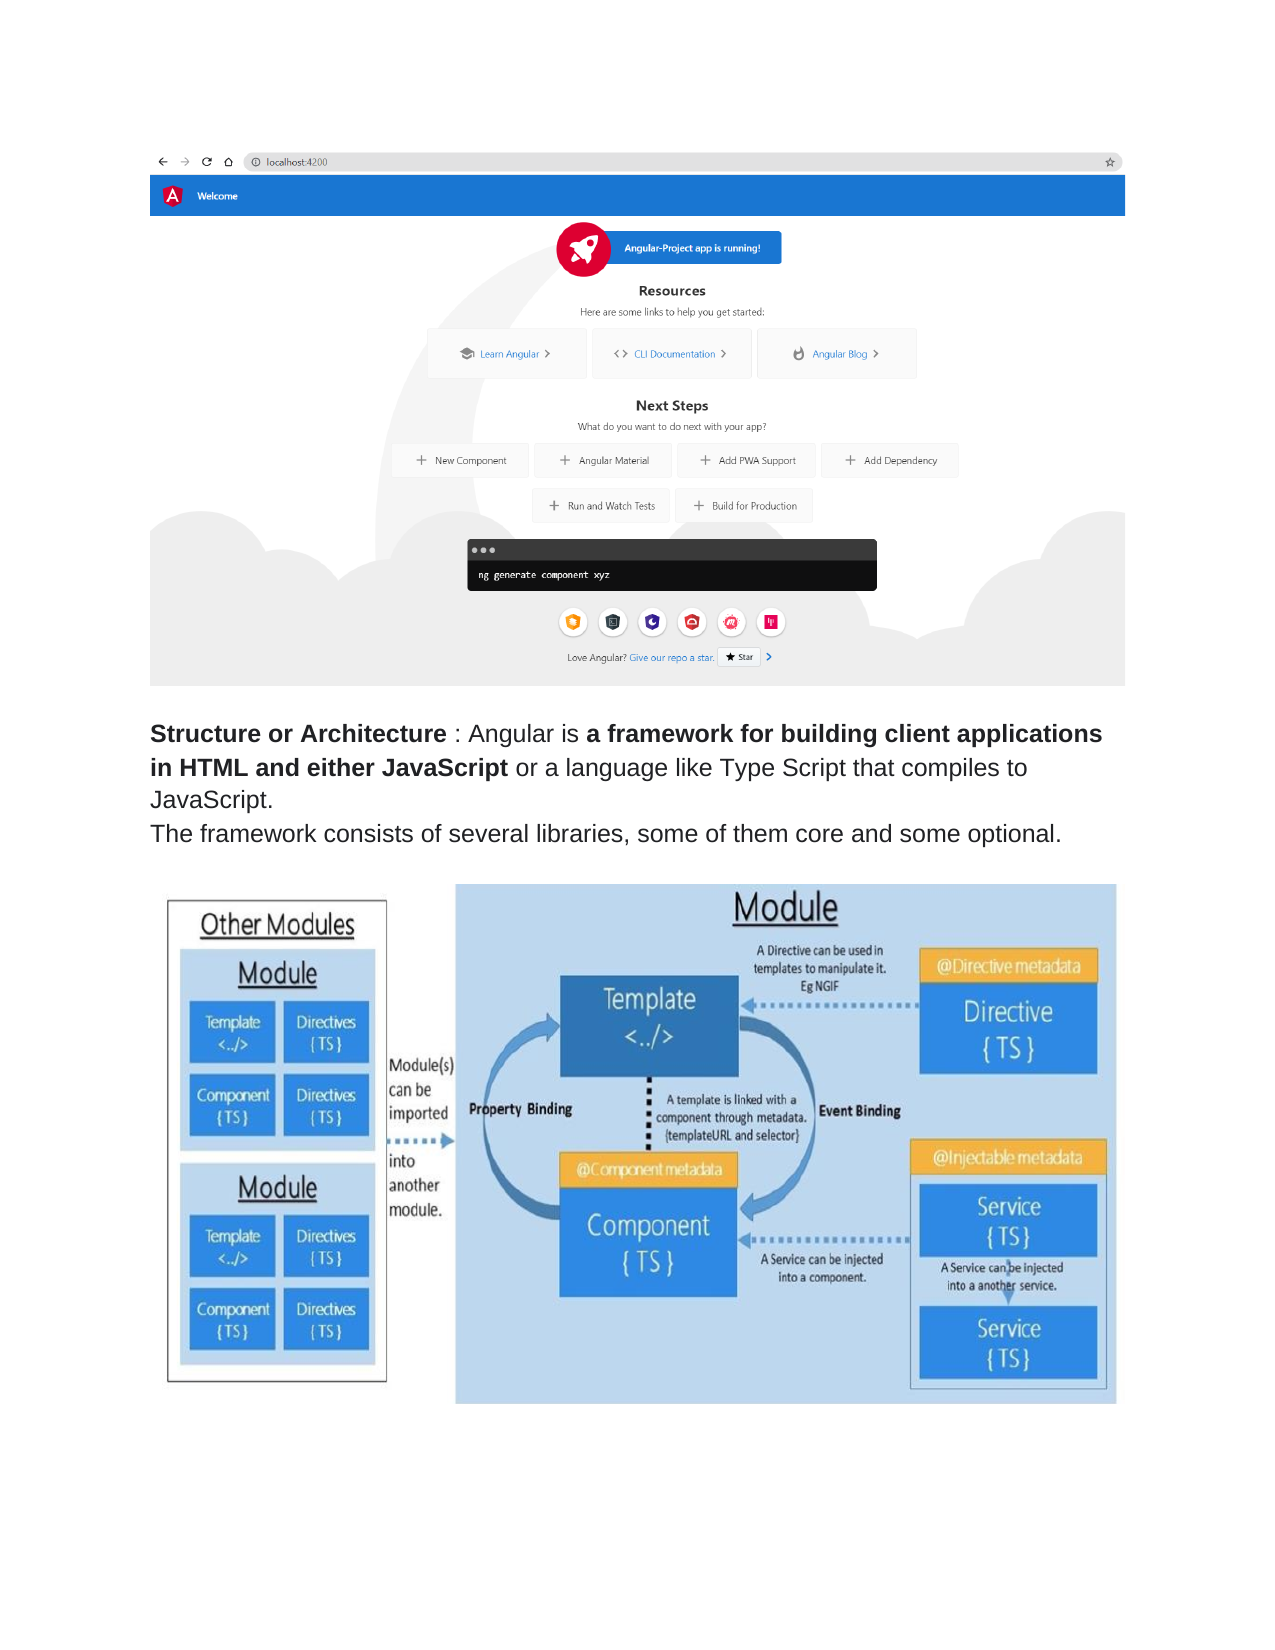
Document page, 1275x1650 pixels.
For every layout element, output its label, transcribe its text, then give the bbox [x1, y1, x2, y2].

text The framework consists of several libraries, some of them core and some optional. [150, 818, 1125, 847]
picture [150, 150, 1125, 686]
picture [150, 884, 1125, 1404]
text Structure or Architecture : Angular is a framework for building client applications in HTML and either JavaScript or a language like Type Script that compiles to JavaScript. [150, 719, 1125, 814]
